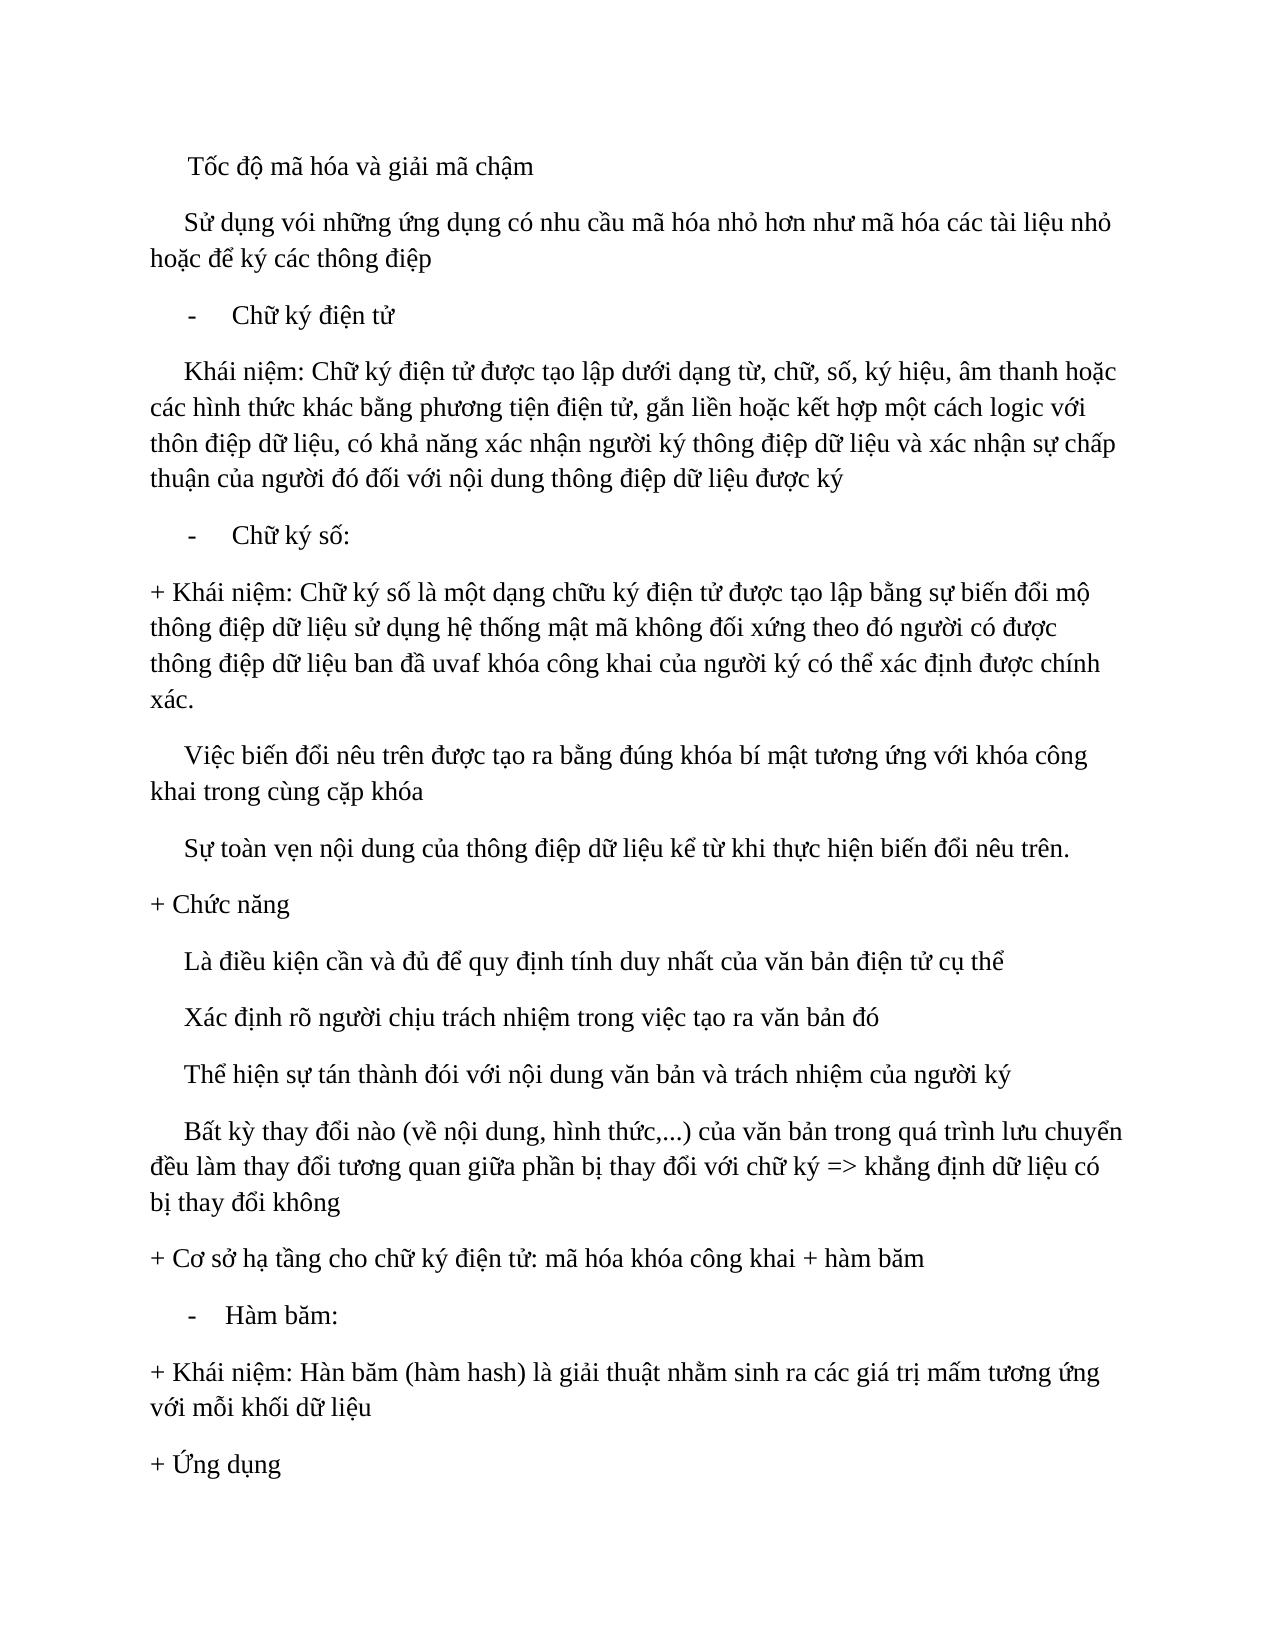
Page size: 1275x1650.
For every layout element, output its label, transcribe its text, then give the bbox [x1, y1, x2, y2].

text + Khái niệm: Chữ ký số là một dạng chữu ký điện tử được tạo lập bằng sự biến đổi mộ thông điệp dữ liệu sử dụng hệ thống mật mã không đối xứng theo đó người có được thông điệp dữ liệu ban đầ uvaf khóa công khai của người ký có thể xác định được chính xác. [150, 576, 1125, 714]
text + Cơ sở hạ tầng cho chữ ký điện tử: mã hóa khóa công khai + hàm băm [150, 1243, 1125, 1274]
text Sự toàn vẹn nội dung của thông điệp dữ liệu kể từ khi thực hiện biến đổi nêu trên. [150, 832, 1125, 863]
list Hàm băm: [187, 1299, 1125, 1330]
text Sử dụng vói những ứng dụng có nhu cầu mã hóa nhỏ hơn như mã hóa các tài liệu nhỏ hoặc để ký các thông điệp [150, 207, 1125, 273]
text + Chức năng [150, 888, 1125, 919]
text Xác định rõ người chịu trách nhiệm trong việc tạo ra văn bản đó [150, 1001, 1125, 1033]
text Tốc độ mã hóa và giải mã chậm [187, 150, 1125, 181]
text Bất kỳ thay đổi nào (về nội dung, hình thức,...) của văn bản trong quá trình lưu chuyển đều làm thay đổi tương quan giữa phần bị thay đổi với chữ ký => khẳng định dữ liệu có bị thay đổi không [150, 1114, 1125, 1217]
text Khái niệm: Chữ ký điện tử được tạo lập dưới dạng từ, chữ, số, ký hiệu, âm thanh hoặc các hình thức khác bằng phương tiện điện tử, gắn liền hoặc kết hợp một cách logic với thôn điệp dữ liệu, có khả năng xác nhận người ký thông điệp dữ liệu và xác nhận sự chấp thuận của người đó đối với nội dung thông điệp dữ liệu được ký [150, 355, 1125, 494]
text + Khái niệm: Hàn băm (hàm hash) là giải thuật nhằm sinh ra các giá trị mấm tương ứng với mỗi khối dữ liệu [150, 1356, 1125, 1423]
text Thể hiện sự tán thành đói với nội dung văn bản và trách nhiệm của người ký [150, 1058, 1125, 1089]
text Việc biến đổi nêu trên được tạo ra bằng đúng khóa bí mật tương ứng với khóa công khai trong cùng cặp khóa [150, 739, 1125, 806]
list Chữ ký số: [187, 519, 1125, 550]
list Chữ ký điện tử [187, 299, 1125, 330]
text + Ứng dụng [150, 1448, 1125, 1479]
text Là điều kiện cần và đủ để quy định tính duy nhất của văn bản điện tử cụ thể [150, 945, 1125, 976]
